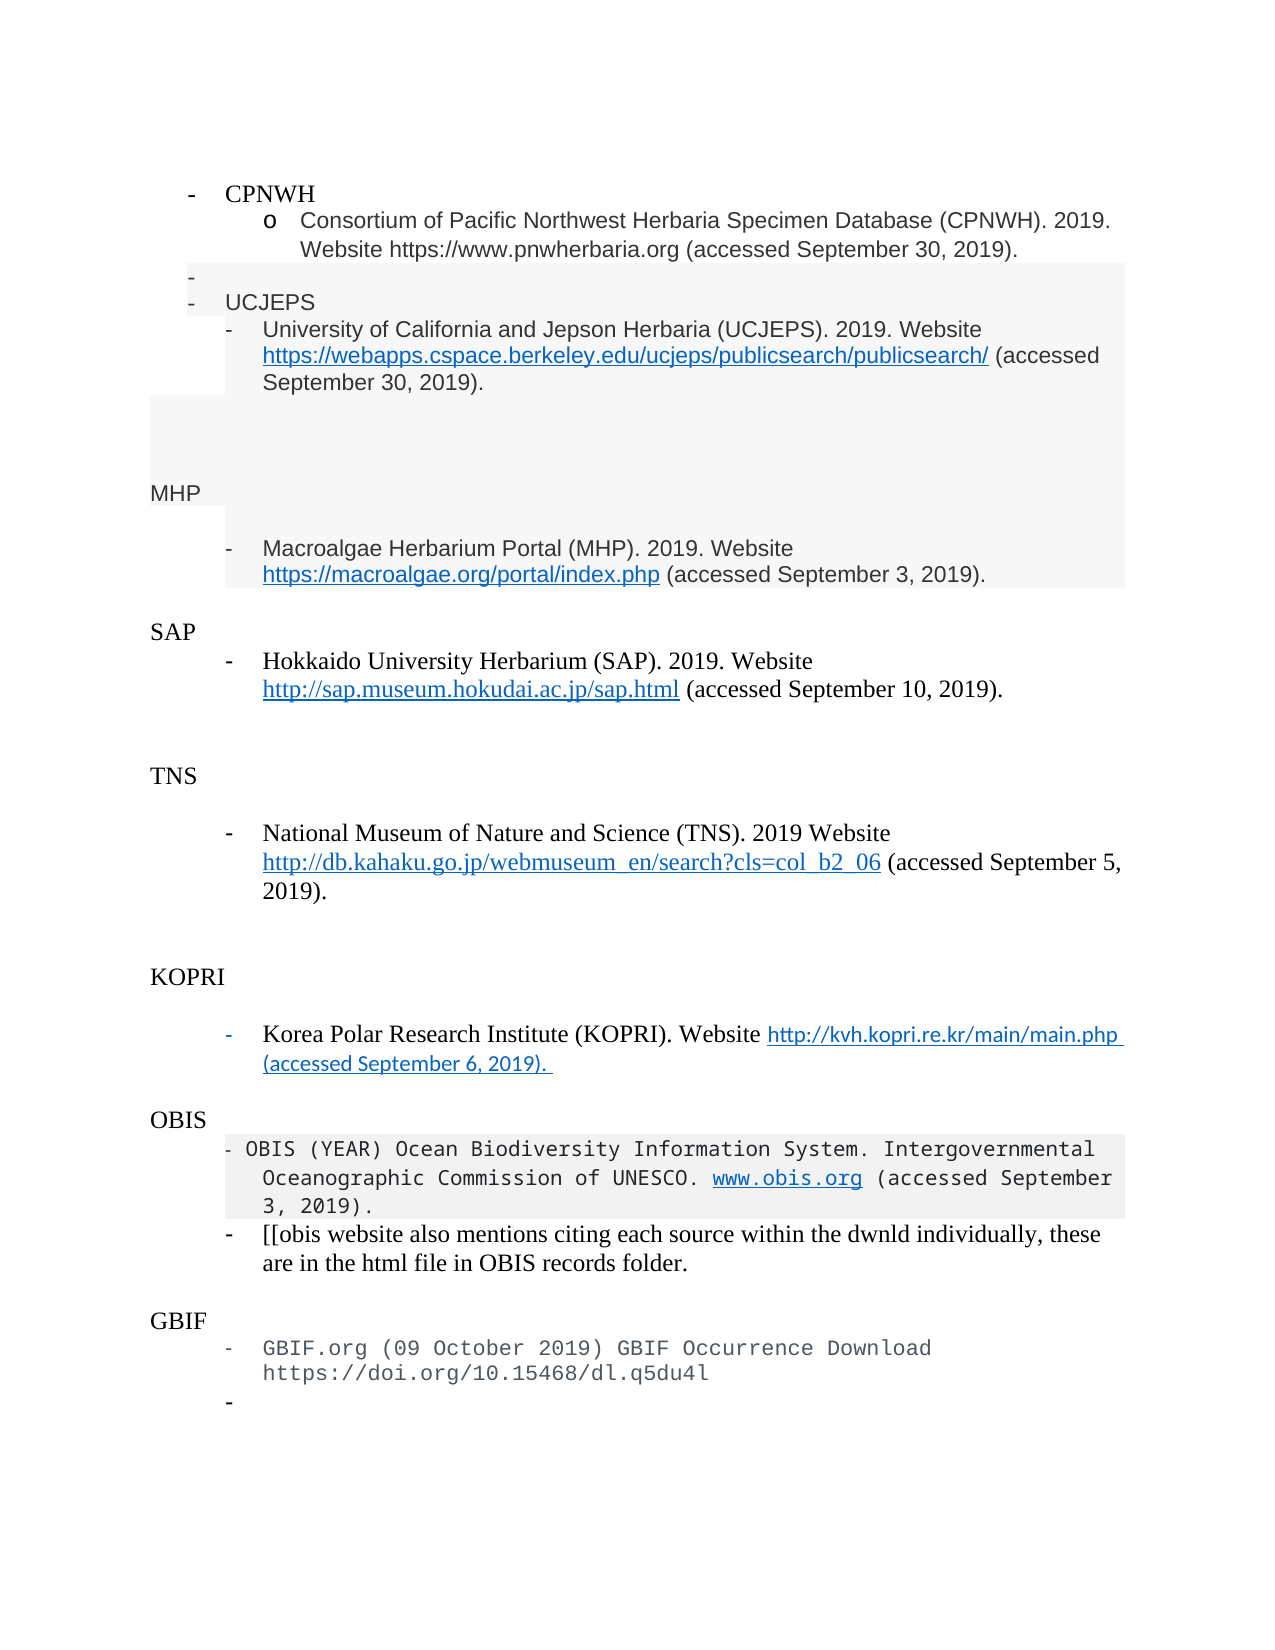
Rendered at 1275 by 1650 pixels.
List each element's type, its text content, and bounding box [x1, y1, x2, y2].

list National Museum of Nature and Science (TNS). 2019 Website http://db.kahaku.go.jp/webmuseum_en/search?cls=col_b2_06 (accessed September 5, 2019). [225, 818, 1125, 904]
list University of California and Jepson Herbaria (UCJEPS). 2019. Website https://webapps.cspace.berkeley.edu/ucjeps/publicsearch/publicsearch/ (accessed September 30, 2019). [225, 316, 1125, 395]
text TNS [150, 761, 1125, 789]
list Korea Polar Research Institute (KOPRI). Website http://kvh.kopri.re.kr/main/main.php (accessed September 6, 2019). [225, 1019, 1125, 1077]
list Hokkaido University Herbarium (SAP). 2019. Website http://sap.museum.hokudai.ac.jp/sap.html (accessed September 10, 2019). [225, 646, 1125, 703]
text SAP [150, 617, 1125, 646]
list CPNWH [187, 179, 1125, 207]
list Consortium of Pacific Northwest Herbaria Specimen Database (CPNWH). 2019. Website https://www.pnwherbaria.org (accessed September 30, 2019). [262, 207, 1125, 263]
list [[obis website also mentions citing each source within the dwnld individually, these are in the html file in OBIS records folder. [225, 1219, 1125, 1277]
text MHP [150, 479, 1125, 506]
text KOPRI [150, 962, 1125, 991]
list Macroalgae Herbarium Portal (MHP). 2019. Website https://macroalgae.org/portal/index.php (accessed September 3, 2019). [225, 535, 1125, 588]
text GBIF [150, 1306, 1125, 1334]
list UCJEPS [187, 289, 1125, 316]
list OBIS (YEAR) Ocean Biodiversity Information System. Intergovernmental Oceanographic Commission of UNESCO. www.obis.org (accessed September 3, 2019). [225, 1134, 1125, 1219]
text OBIS [150, 1105, 1125, 1134]
list GBIF.org (09 October 2019) GBIF Occurrence Download https://doi.org/10.15468/dl.q5du4l [225, 1334, 1125, 1386]
